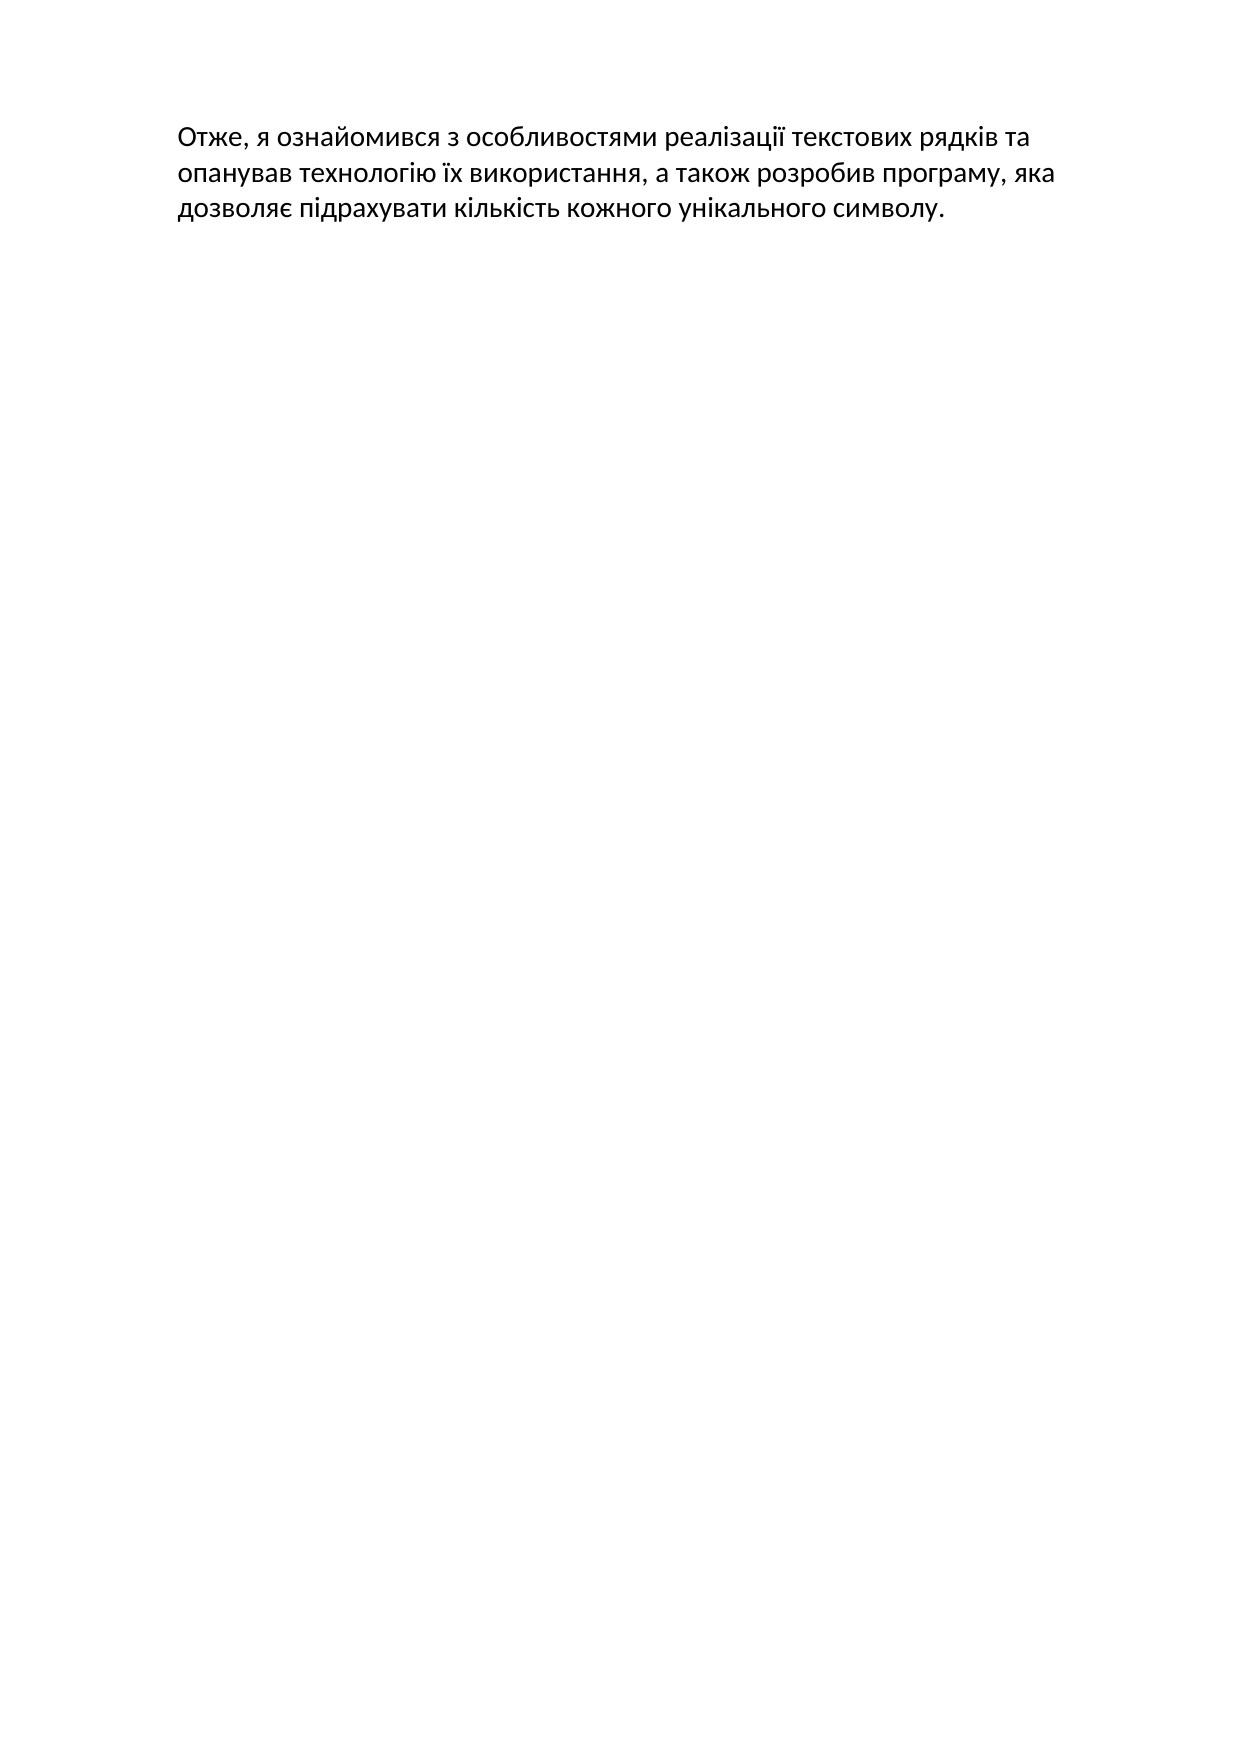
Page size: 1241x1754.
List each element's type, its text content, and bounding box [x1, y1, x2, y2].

text Отже, я ознайомився з особливостями реалізації текстових рядків та опанував технологію їх використання, а також розробив програму, яка дозволяє підрахувати кількість кожного унікального символу. [177, 118, 1152, 225]
